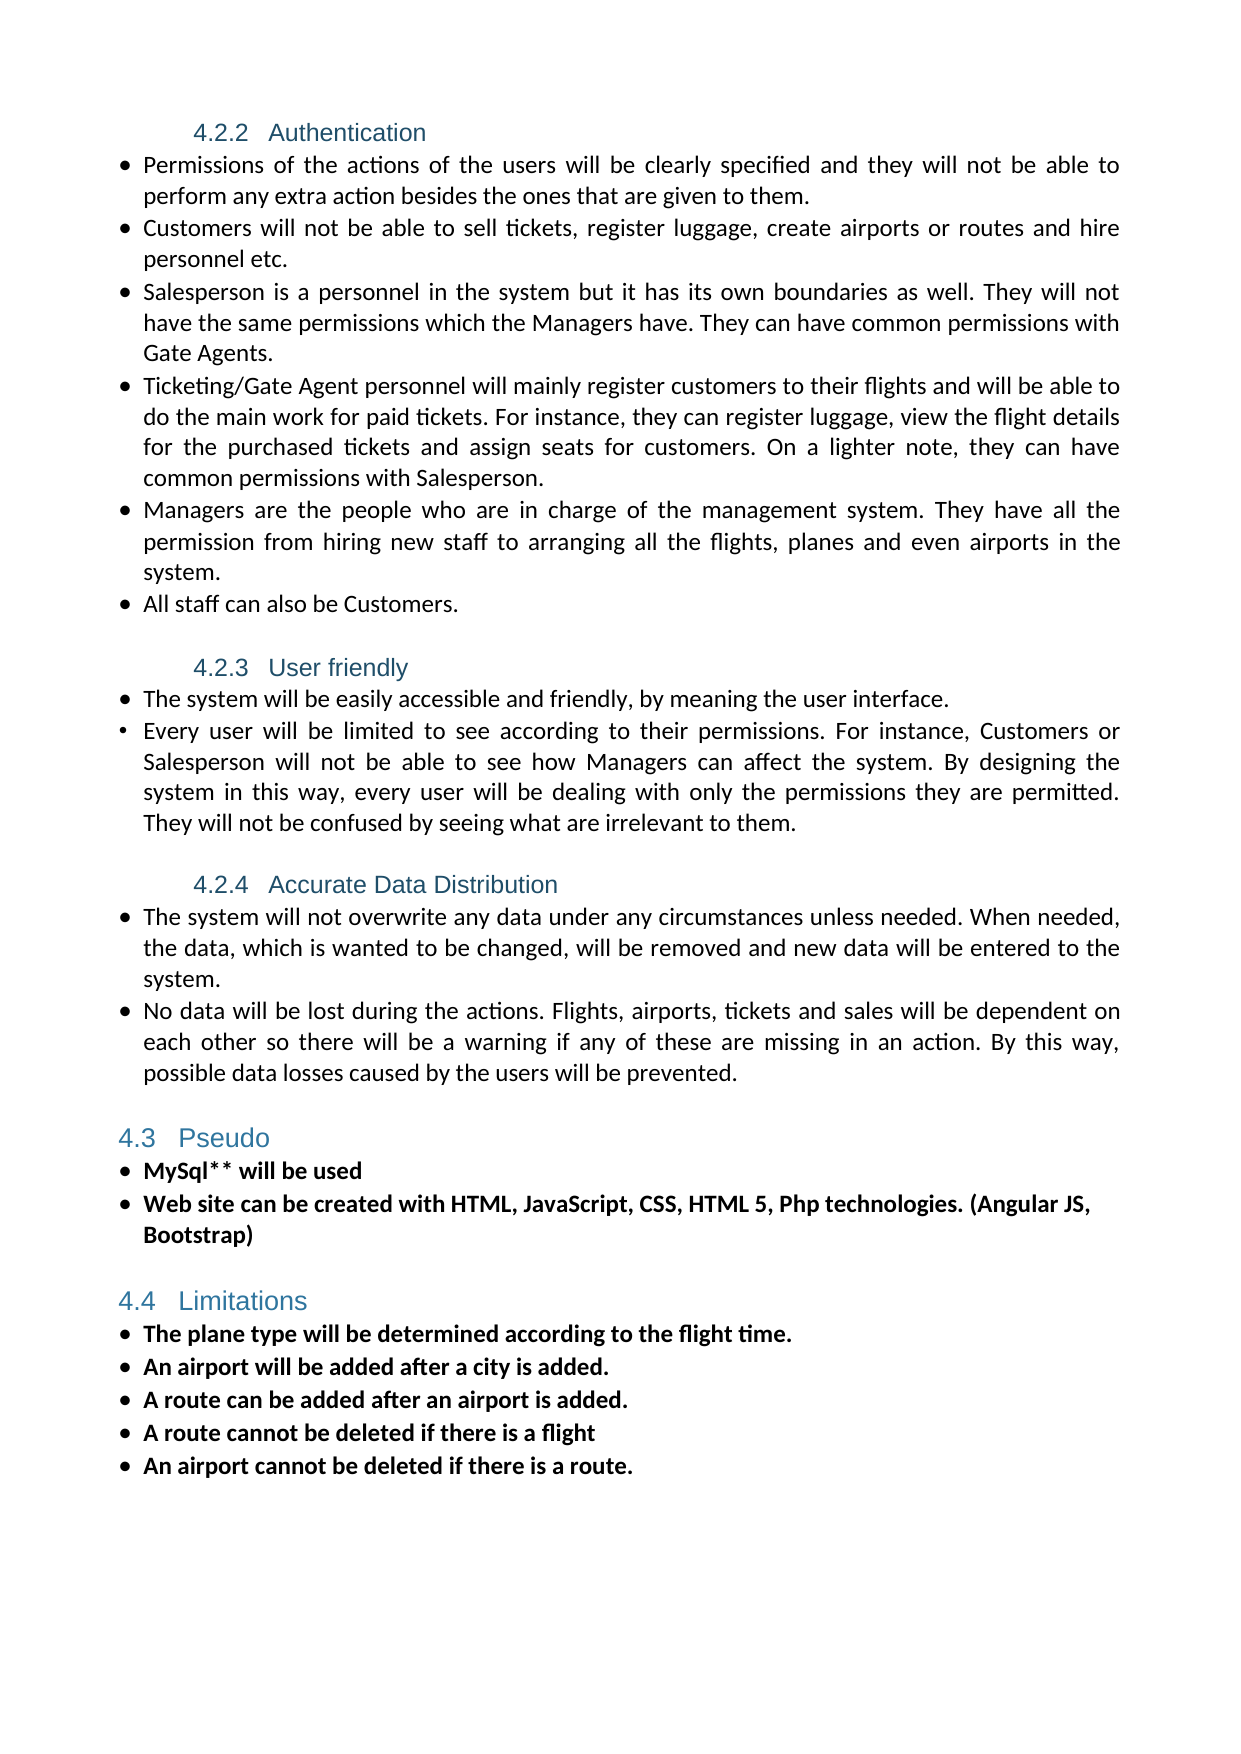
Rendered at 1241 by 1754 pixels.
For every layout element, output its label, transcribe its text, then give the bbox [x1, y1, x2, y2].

list MySql** will be used [118, 1153, 1122, 1186]
list Web site can be created with HTML, JavaScript, CSS, HTML 5, Php technologies. (Angular JS, Bootstrap) [118, 1186, 1122, 1250]
list Salesperson is a personnel in the system but it has its own boundaries as well. They will not have the same permissions which the Managers have. They can have common permissions with Gate Agents. [118, 274, 1122, 368]
list An airport will be added after a city is added. [118, 1349, 1122, 1382]
subtitle Pseudo [118, 1122, 1122, 1153]
subtitle User friendly [193, 653, 1122, 681]
list The plane type will be determined according to the flight time. [118, 1316, 1122, 1349]
list Managers are the people who are in charge of the management system. They have all the permission from hiring new staff to arranging all the flights, planes and even airports in the system. [118, 493, 1122, 587]
list Permissions of the actions of the users will be clearly specified and they will not be able to perform any extra action besides the ones that are given to them. [118, 147, 1122, 210]
list Every user will be limited to see according to their permissions. For instance, Customers or Salesperson will not be able to see how Managers can affect the system. By designing the system in this way, every user will be dealing with only the permissions they are permitted. They will not be confused by seeing what are irrelevant to them. [118, 714, 1122, 837]
list All staff can also be Customers. [118, 587, 1122, 620]
list Ticketing/Gate Agent personnel will mainly register customers to their flights and will be able to do the main work for paid tickets. For instance, they can register luggage, view the flight details for the purchased tickets and assign seats for customers. On a lighter note, they can have common permissions with Salesperson. [118, 368, 1122, 493]
subtitle Limitations [118, 1284, 1122, 1316]
list A route cannot be deleted if there is a flight [118, 1415, 1122, 1448]
list An airport cannot be deleted if there is a route. [118, 1448, 1122, 1481]
list The system will be easily accessible and friendly, by meaning the user interface. [118, 681, 1122, 714]
subtitle Authentication [193, 118, 1122, 147]
list A route can be added after an airport is added. [118, 1382, 1122, 1415]
list The system will not overwrite any data under any circumstances unless needed. When needed, the data, which is wanted to be changed, will be removed and new data will be entered to the system. [118, 899, 1122, 993]
subtitle Accurate Data Distribution [193, 870, 1122, 899]
list Customers will not be able to sell tickets, register luggage, create airports or routes and hire personnel etc. [118, 210, 1122, 274]
list No data will be lost during the actions. Flights, airports, tickets and sales will be dependent on each other so there will be a warning if any of these are missing in an action. By this way, possible data losses caused by the users will be prevented. [118, 993, 1122, 1087]
